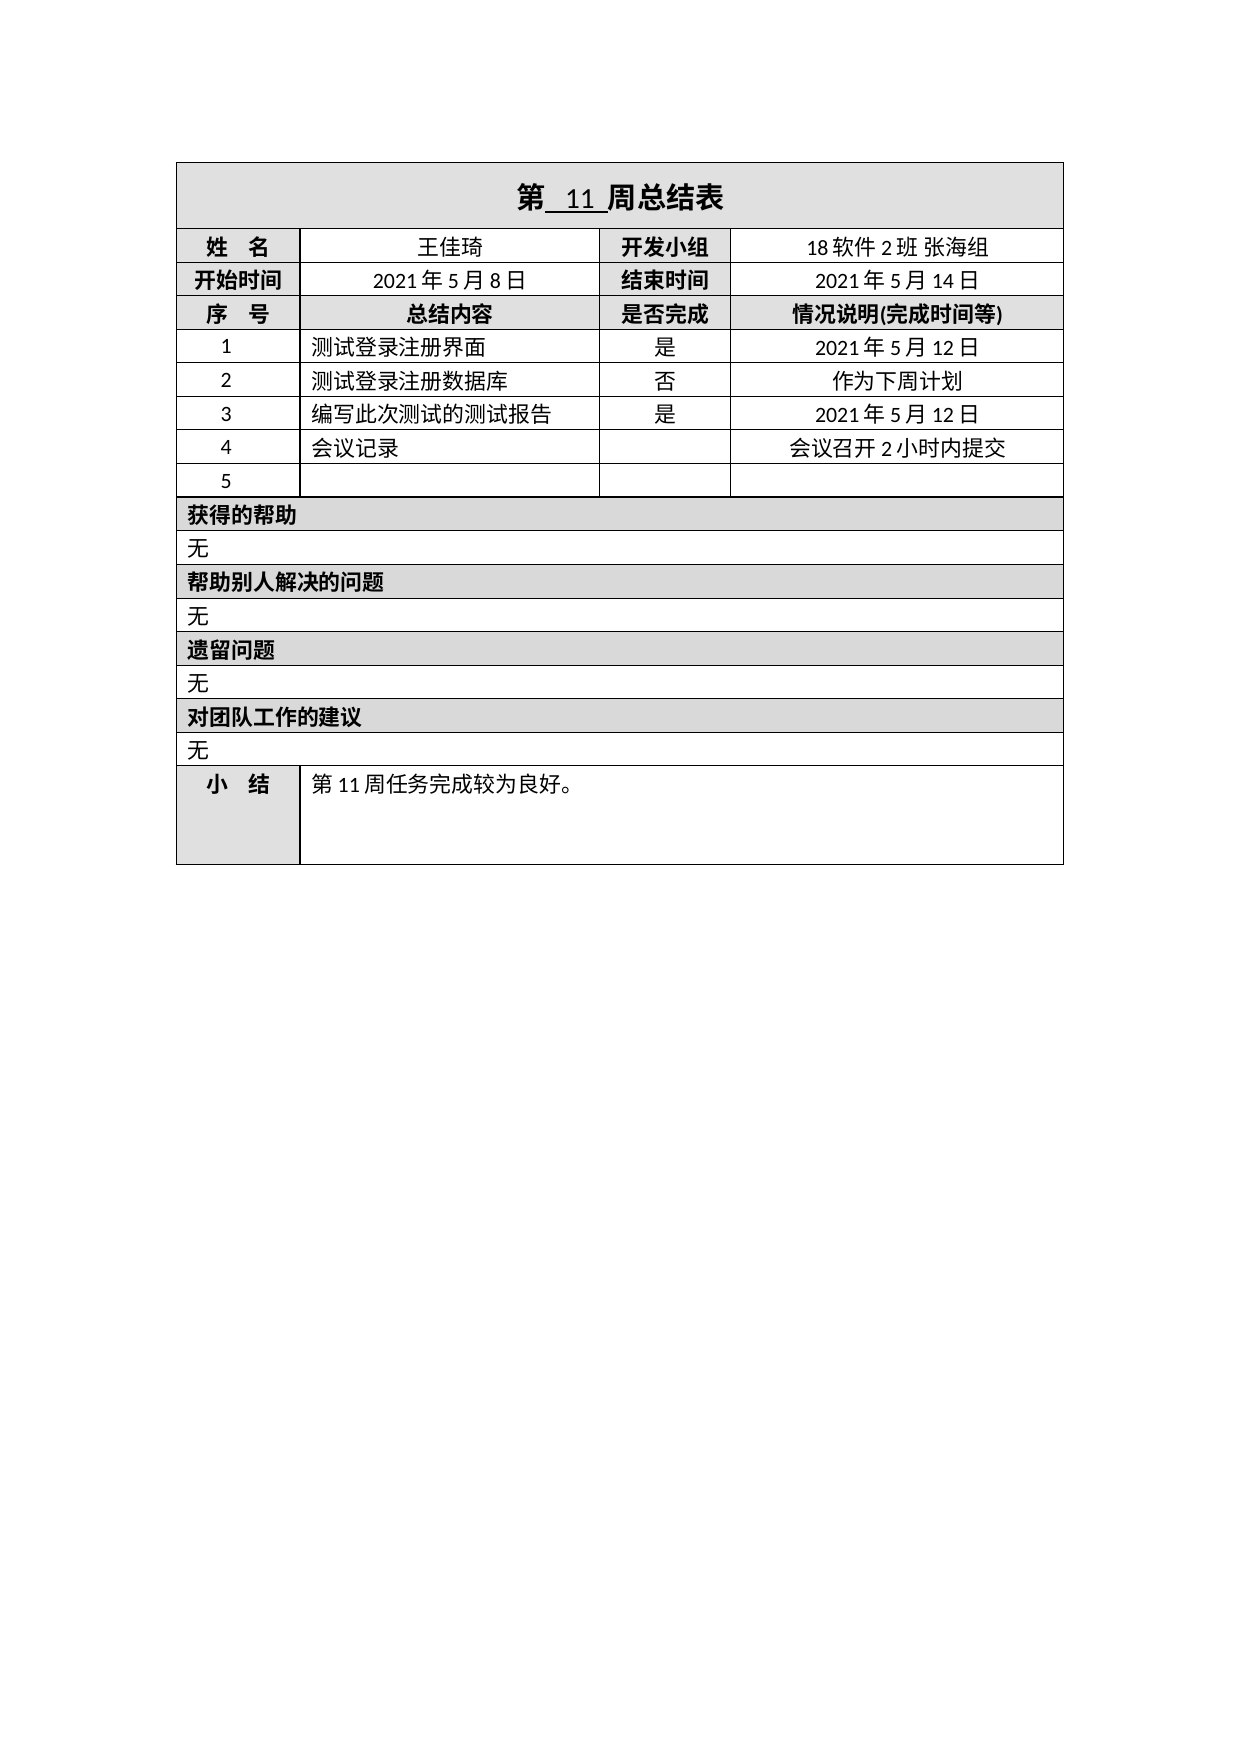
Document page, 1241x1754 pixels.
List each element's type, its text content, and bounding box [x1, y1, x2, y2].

table_cell [301, 464, 599, 496]
table_cell 2021年5月8日 [301, 263, 599, 295]
table_cell 2021年5月12日 [731, 330, 1063, 362]
table_cell 会议召开2小时内提交 [731, 430, 1063, 463]
table_cell [731, 464, 1063, 496]
table_cell 编写此次测试的测试报告 [301, 397, 599, 429]
table_cell 帮助别人解决的问题 [177, 565, 1063, 598]
table_cell 开始时间 [177, 263, 299, 295]
table_cell 开发小组 [600, 229, 730, 262]
table_cell 测试登录注册数据库 [301, 363, 599, 396]
table_cell [177, 363, 299, 396]
table_cell 作为下周计划 [731, 363, 1063, 396]
table_cell 对团队工作的建议 [177, 699, 1063, 732]
table_cell 序 号 [177, 296, 299, 329]
table_cell 是 [600, 397, 730, 429]
table_cell [600, 464, 730, 496]
table_cell 2021年5月12日 [731, 397, 1063, 429]
table_cell [177, 330, 299, 362]
table_cell 王佳琦 [301, 229, 599, 262]
table_cell 无 [177, 666, 1063, 698]
table_cell [177, 430, 299, 463]
table_cell 遗留问题 [177, 632, 1063, 665]
table_cell 18软件2班 张海组 [731, 229, 1063, 262]
table_cell 是 [600, 330, 730, 362]
table_cell 小 结 [177, 766, 299, 864]
table_cell 无 [177, 599, 1063, 631]
table_cell 2021年5月14日 [731, 263, 1063, 295]
table_cell [600, 430, 730, 463]
table_cell 无 [177, 531, 1063, 563]
table_cell 姓 名 [177, 229, 299, 262]
table_cell [177, 397, 299, 429]
table_cell 否 [600, 363, 730, 396]
table_cell 会议记录 [301, 430, 599, 463]
table_cell 情况说明(完成时间等) [731, 296, 1063, 329]
table_cell 总结内容 [301, 296, 599, 329]
table_cell 无 [177, 733, 1063, 765]
table_header 第 11 周总结表 [177, 163, 1063, 228]
table_cell 是否完成 [600, 296, 730, 329]
table_cell 获得的帮助 [177, 498, 1063, 530]
table_cell 测试登录注册界面 [301, 330, 599, 362]
table_cell 第11周任务完成较为良好。 [301, 766, 1063, 864]
table_cell [177, 464, 299, 496]
table_cell 结束时间 [600, 263, 730, 295]
